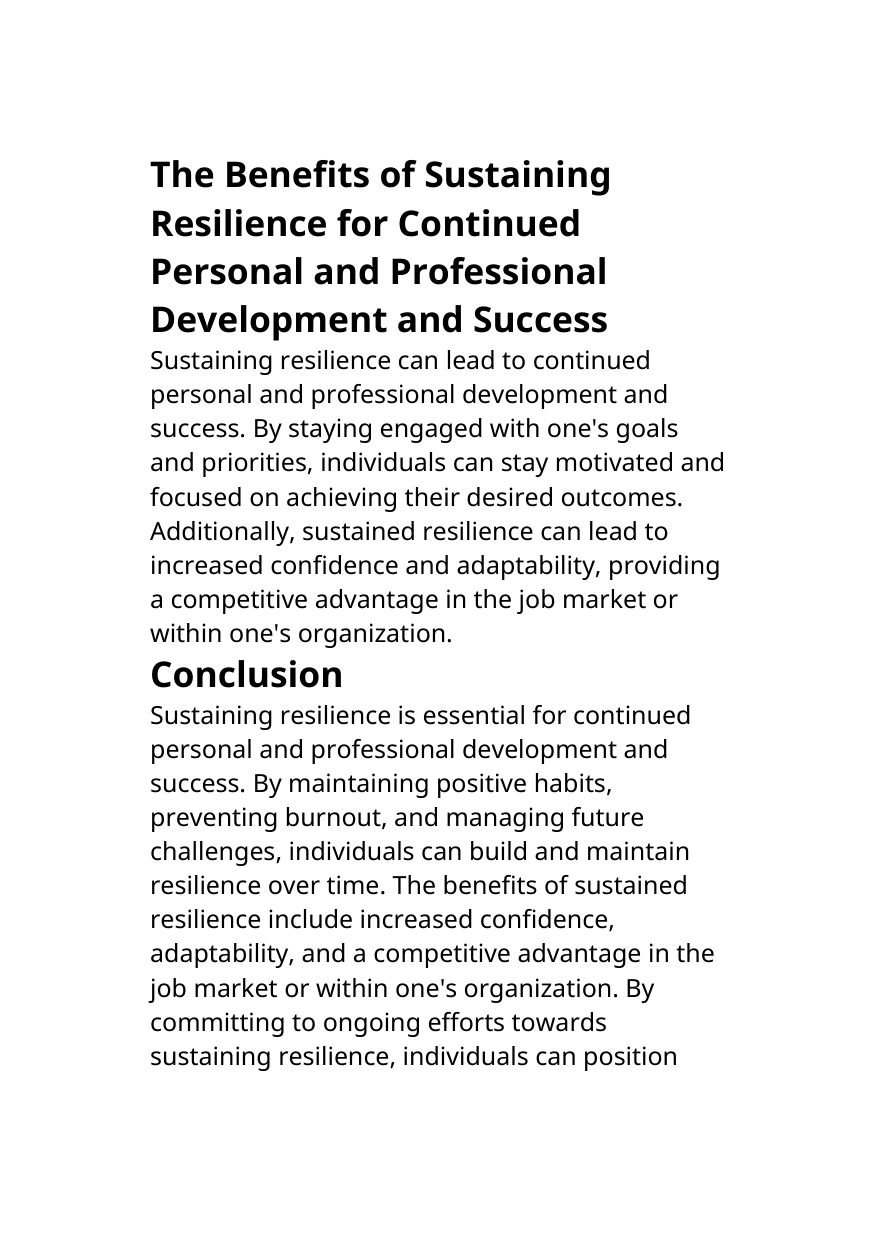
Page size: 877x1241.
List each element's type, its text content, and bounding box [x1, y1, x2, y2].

text Sustaining resilience can lead to continued personal and professional development and success. By staying engaged with one's goals and priorities, individuals can stay motivated and focused on achieving their desired outcomes. Additionally, sustained resilience can lead to increased confidence and adaptability, providing a competitive advantage in the job market or within one's organization. [150, 343, 727, 649]
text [150, 698, 727, 1072]
subtitle Conclusion [150, 649, 727, 698]
subtitle The Benefits of Sustaining Resilience for Continued Personal and Professional Development and Success [150, 150, 727, 343]
